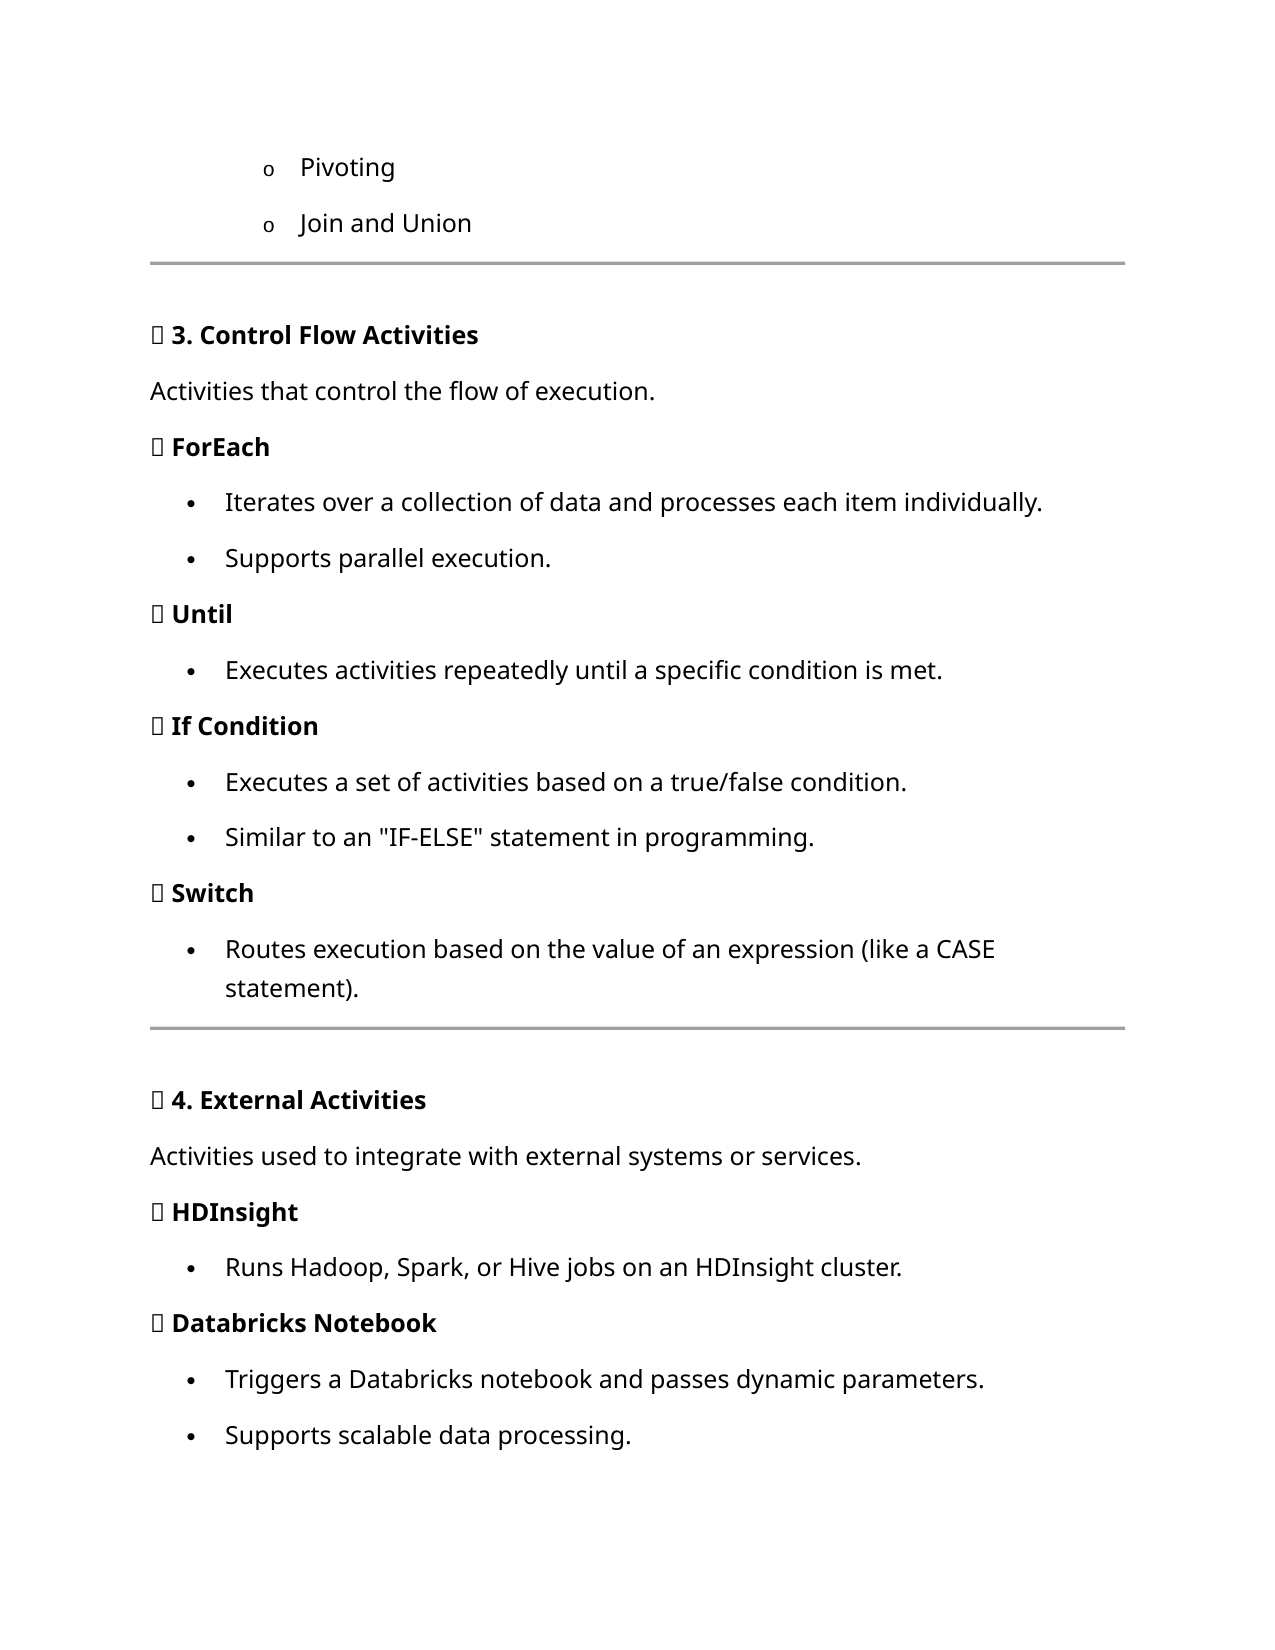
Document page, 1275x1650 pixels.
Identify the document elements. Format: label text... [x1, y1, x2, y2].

text 📡 4. External Activities [150, 1082, 1125, 1117]
text ✅ Switch [150, 876, 1125, 910]
text 🔄 3. Control Flow Activities [150, 317, 1125, 352]
list Triggers a Databricks notebook and passes dynamic parameters. [187, 1362, 1125, 1396]
list Similar to an "IF-ELSE" statement in programming. [187, 820, 1125, 854]
list Pivoting [262, 150, 1125, 184]
list Iterates over a collection of data and processes each item individually. [187, 485, 1125, 519]
text ✅ If Condition [150, 708, 1125, 742]
list Supports parallel execution. [187, 541, 1125, 575]
text ✅ Until [150, 597, 1125, 631]
text ✅ HDInsight [150, 1194, 1125, 1228]
text Activities that control the flow of execution. [150, 373, 1125, 407]
list Routes execution based on the value of an expression (like a CASE statement). [187, 932, 1125, 1005]
list Join and Union [262, 206, 1125, 240]
list Runs Hadoop, Spark, or Hive jobs on an HDInsight cluster. [187, 1250, 1125, 1284]
list Executes a set of activities based on a true/false condition. [187, 764, 1125, 798]
list Executes activities repeatedly until a specific condition is met. [187, 652, 1125, 687]
text Activities used to integrate with external systems or services. [150, 1138, 1125, 1172]
list Supports scalable data processing. [187, 1417, 1125, 1452]
text ✅ Databricks Notebook [150, 1306, 1125, 1340]
text ✅ ForEach [150, 429, 1125, 463]
